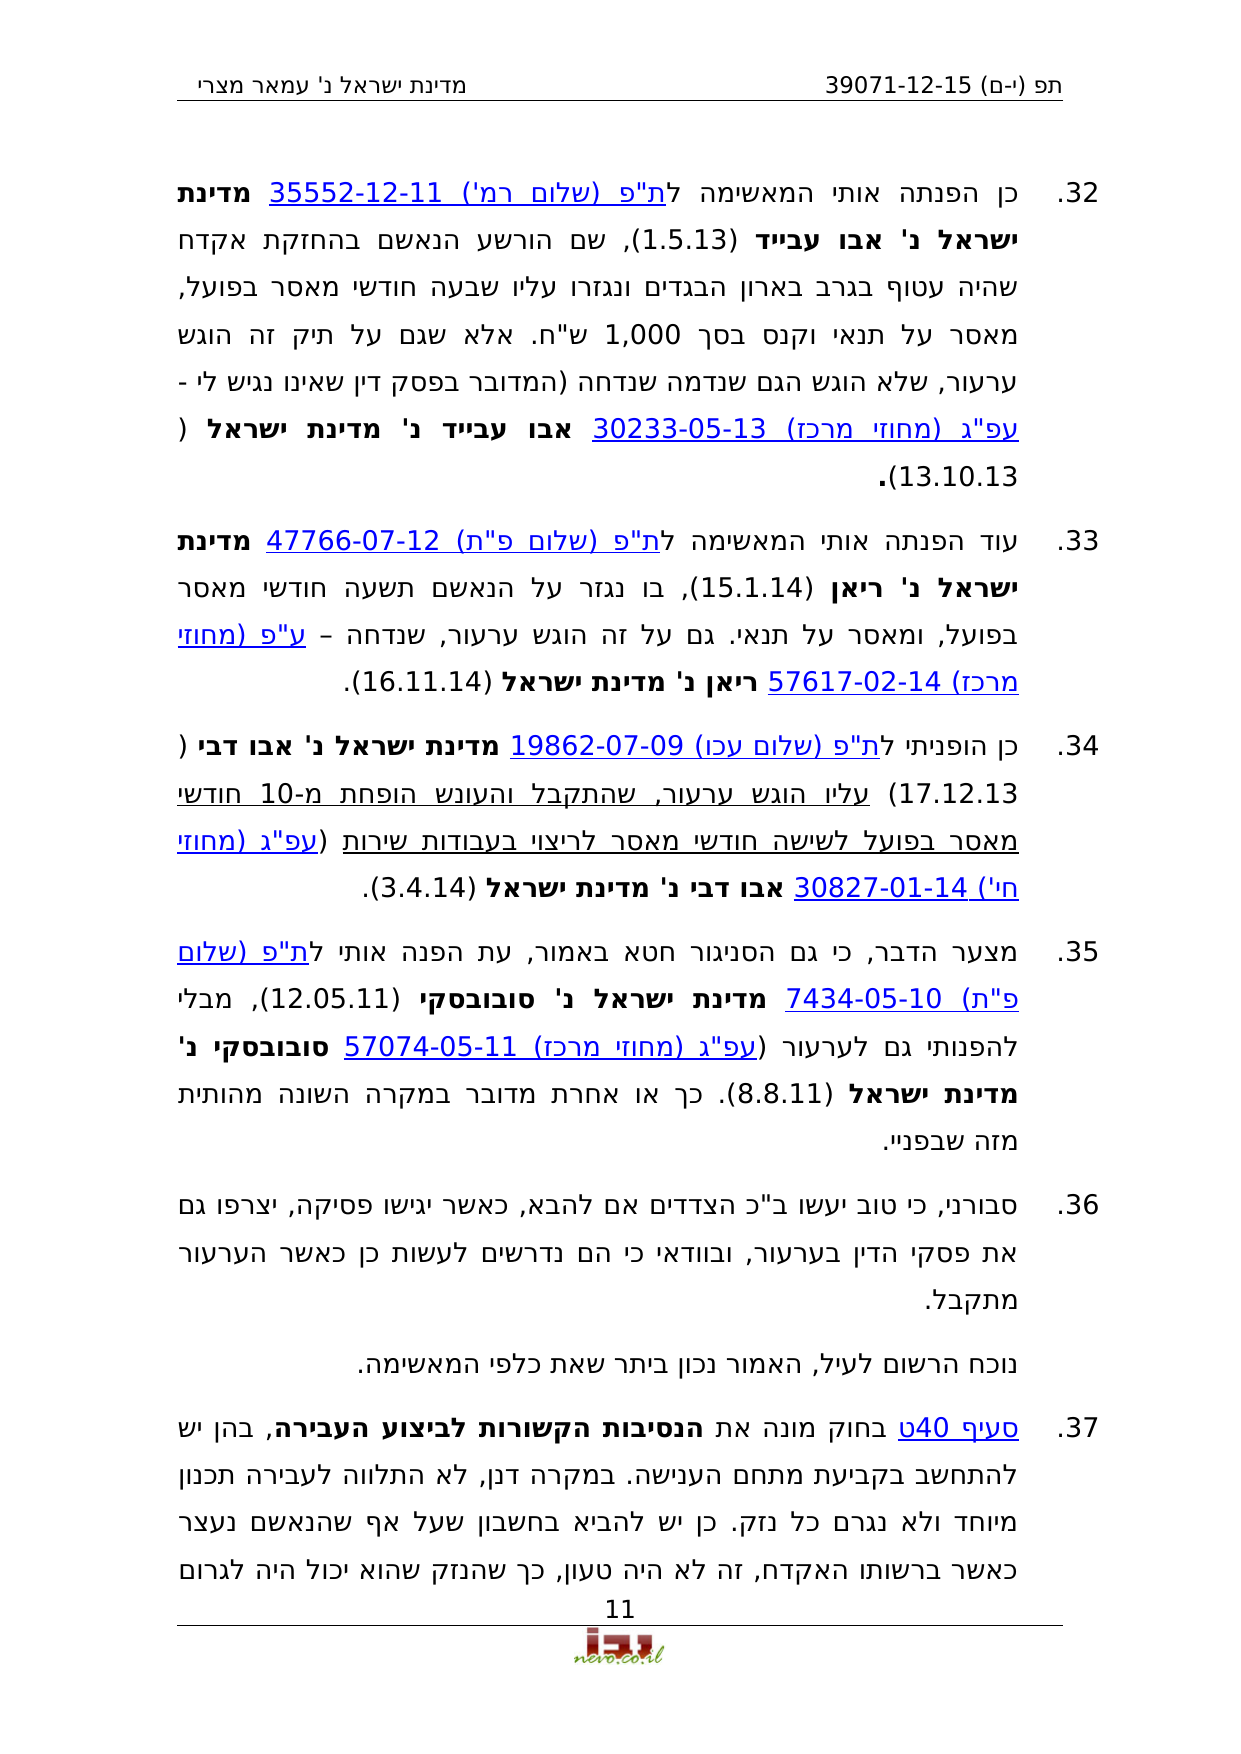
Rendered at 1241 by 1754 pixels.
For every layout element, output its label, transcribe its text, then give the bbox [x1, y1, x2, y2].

list סבורני, כי טוב יעשו ב"כ הצדדים אם להבא, כאשר יגישו פסיקה, יצרפו גם את פסקי הדין בערעור, ובוודאי כי הם נדרשים לעשות כן כאשר הערעור מתקבל. [177, 1190, 1056, 1316]
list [177, 1412, 1056, 1586]
list מצער הדבר, כי גם הסניגור חטא באמור, עת הפנה אותי לת"פ (שלום פ"ת) 7434-05-10 מדינת ישראל נ' סובובסקי (12.05.11), מבלי להפנותי גם לערעור (עפ"ג (מחוזי מרכז) 57074-05-11 סובובסקי נ' מדינת ישראל (8.8.11). כך או אחרת מדובר במקרה השונה מהותית מזה שבפניי. [177, 937, 1056, 1157]
list עוד הפנתה אותי המאשימה לת"פ (שלום פ"ת) 47766-07-12 מדינת ישראל נ' ריאן (15.1.14), בו נגזר על הנאשם תשעה חודשי מאסר בפועל, ומאסר על תנאי. גם על זה הוגש ערעור, שנדחה – ע"פ (מחוזי מרכז) 57617-02-14 ריאן נ' מדינת ישראל (16.11.14). [177, 525, 1056, 698]
picture [574, 1627, 666, 1665]
list נוכח הרשום לעיל, האמור נכון ביתר שאת כלפי המאשימה. [177, 1348, 1019, 1380]
list כן הפנתה אותי המאשימה לת"פ (שלום רמ') 35552-12-11 מדינת ישראל נ' אבו עבייד (1.5.13), שם הורשע הנאשם בהחזקת אקדח שהיה עטוף בגרב בארון הבגדים ונגזרו עליו שבעה חודשי מאסר בפועל, מאסר על תנאי וקנס בסך 1,000 ש"ח. אלא שגם על תיק זה הוגש ערעור, שלא הוגש הגם שנדמה שנדחה (המדובר בפסק דין שאינו נגיש לי - עפ"ג (מחוזי מרכז) 30233-05-13 אבו עבייד נ' מדינת ישראל (13.10.13). [177, 177, 1056, 492]
list כן הופניתי לת"פ (שלום עכו) 19862-07-09 מדינת ישראל נ' אבו דבי (17.12.13) עליו הוגש ערעור, שהתקבל והעונש הופחת מ-10 חודשי מאסר בפועל לשישה חודשי מאסר לריצוי בעבודות שירות (עפ"ג (מחוזי חי') 30827-01-14 אבו דבי נ' מדינת ישראל (3.4.14). [177, 731, 1056, 904]
